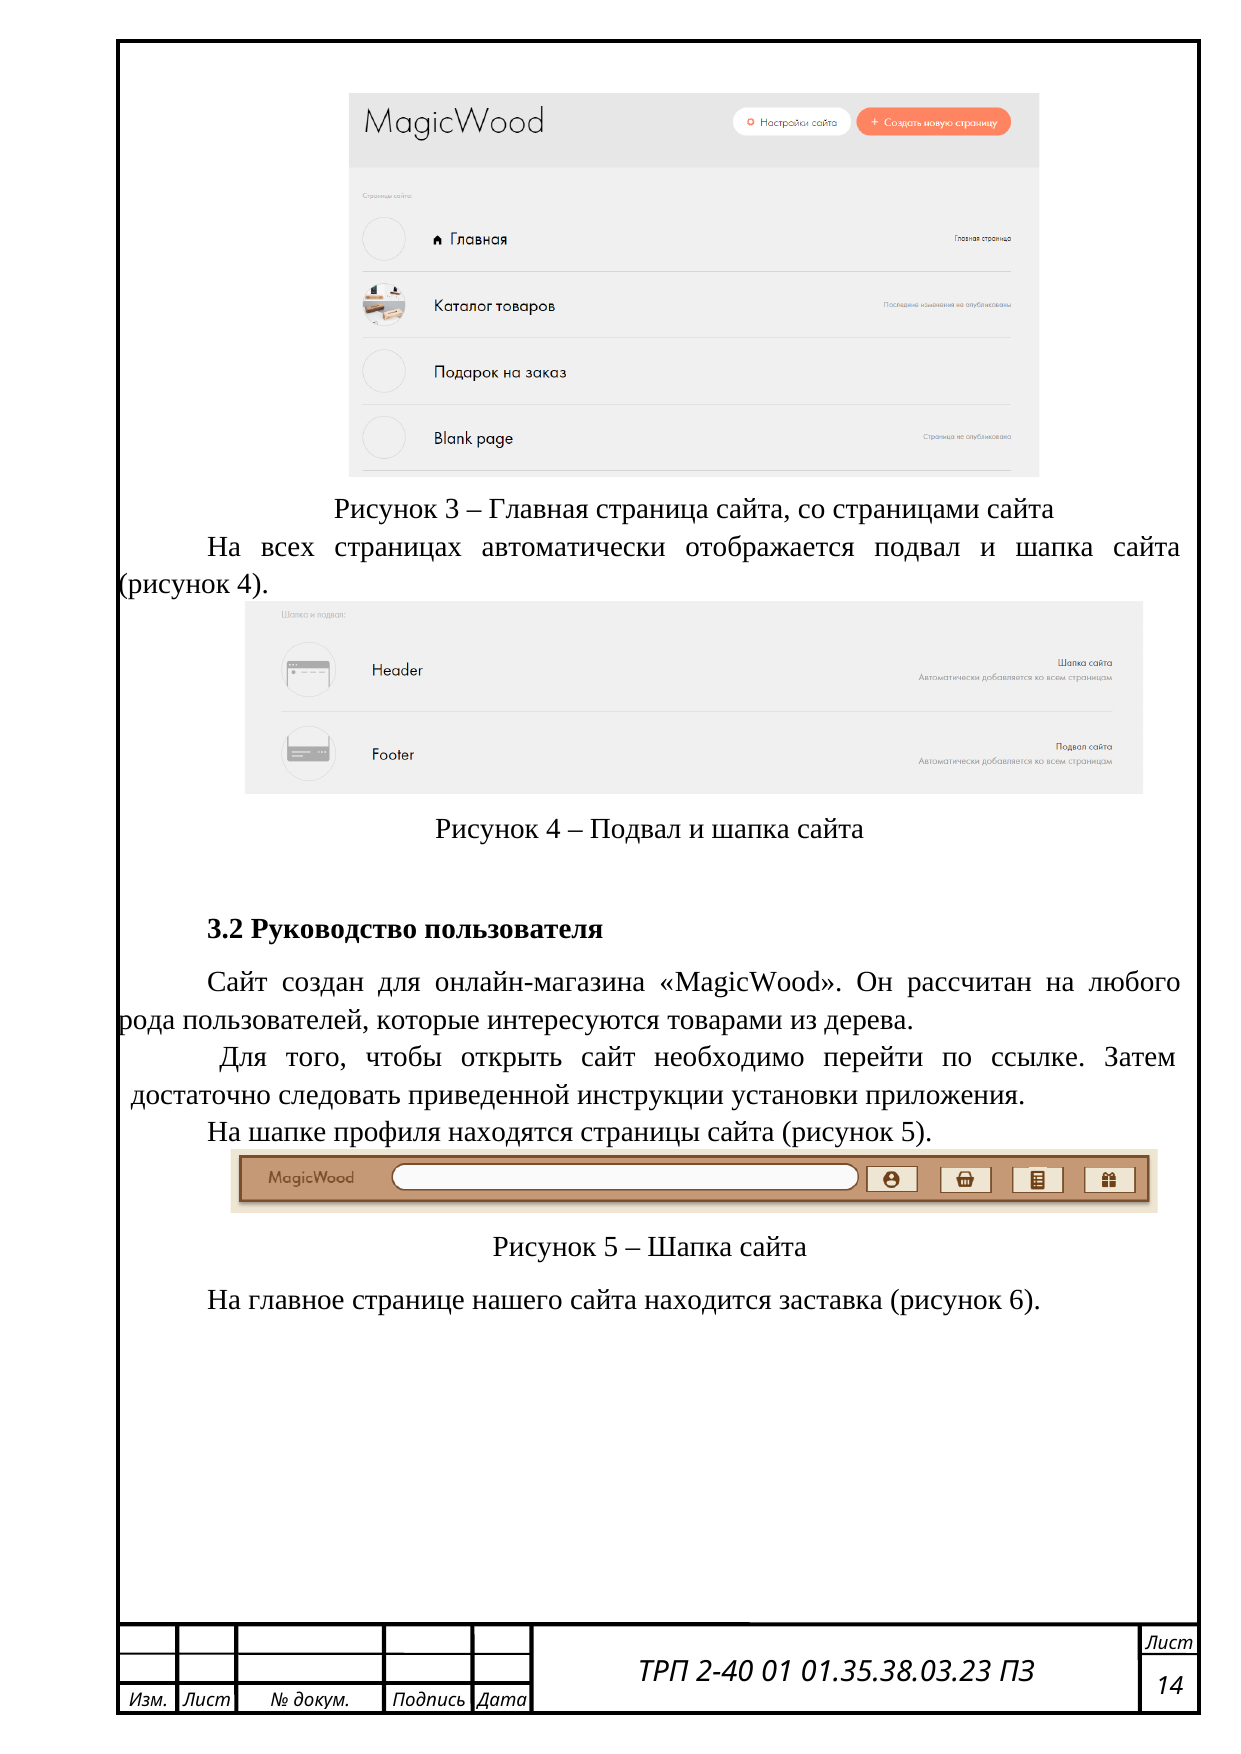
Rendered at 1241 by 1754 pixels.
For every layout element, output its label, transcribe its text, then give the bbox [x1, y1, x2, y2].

picture [348, 93, 1040, 477]
text На главное странице нашего сайта находится заставка (рисунок 6). [118, 1279, 1181, 1317]
text На шапке профиля находятся страницы сайта (рисунок 5). [118, 1112, 1181, 1149]
text Рисунок 3 – Главная страница сайта, со страницами сайта [118, 488, 1181, 526]
text Для того, чтобы открыть сайт необходимо перейти по ссылке. Затем достаточно следовать приведенной инструкции установки приложения. [131, 1037, 1177, 1112]
picture [244, 601, 1144, 794]
picture [230, 1149, 1158, 1213]
text На всех страницах автоматически отображается подвал и шапка сайта (рисунок 4). [118, 526, 1181, 601]
text Сайт создан для онлайн-магазина «MagicWood». Он рассчитан на любого рода пользователей, которые интересуются товарами из дерева. [118, 962, 1181, 1037]
text 3.2 Руководство пользователя [118, 911, 1181, 945]
